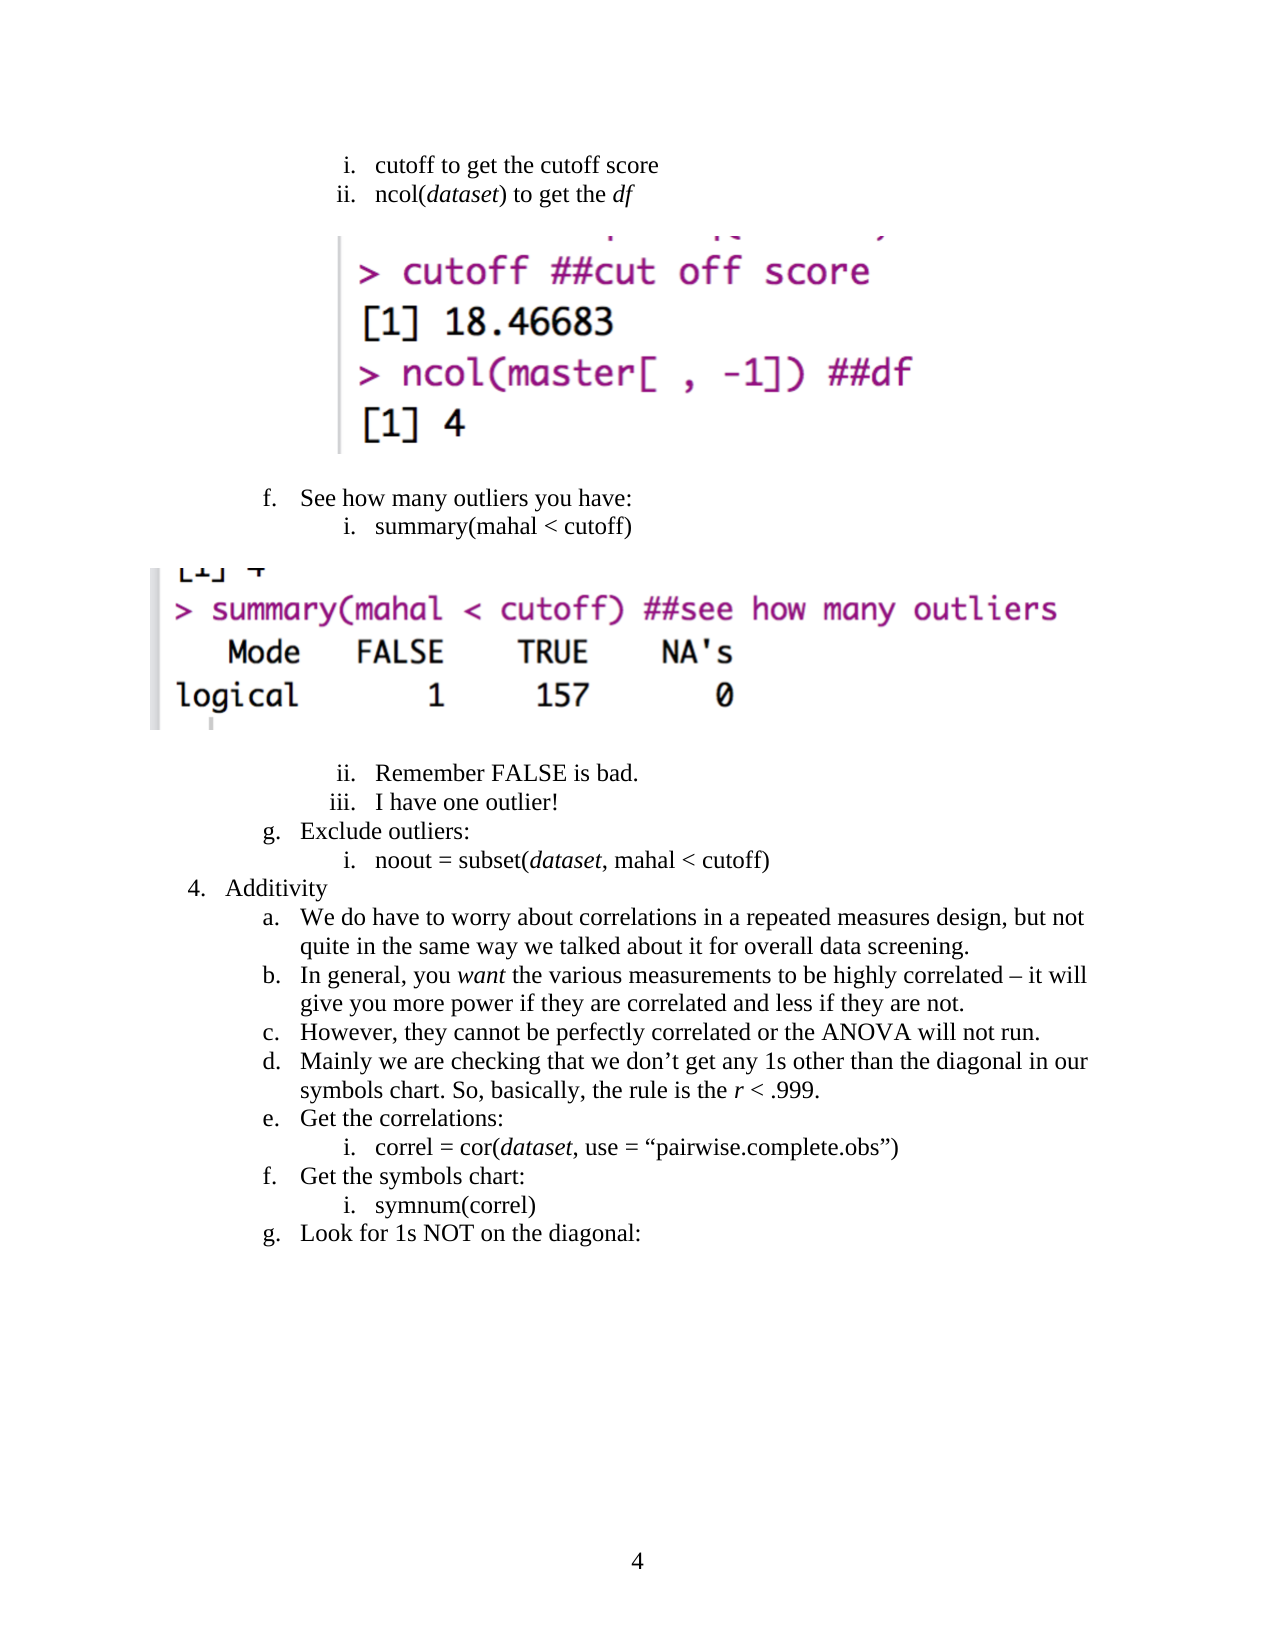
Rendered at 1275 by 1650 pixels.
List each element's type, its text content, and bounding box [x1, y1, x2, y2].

list Mainly we are checking that we don’t get any 1s other than the diagonal in our symbols chart. So, basically, the rule is the r < .999. [262, 1046, 1125, 1103]
list I have one outlier! [356, 787, 1125, 816]
list correl = cor(dataset, use = “pairwise.complete.obs”) [356, 1132, 1125, 1161]
list Look for 1s NOT on the diagonal: [262, 1218, 1125, 1247]
list cutoff to get the cutoff score [356, 150, 1125, 179]
list See how many outliers you have: [262, 483, 1125, 511]
list Additivity [187, 873, 1125, 902]
list Exclude outliers: [262, 816, 1125, 845]
list summary(mahal < cutoff) [356, 511, 1125, 540]
list symnum(correl) [356, 1190, 1125, 1218]
list We do have to worry about correlations in a repeated measures design, but not quite in the same way we talked about it for overall data screening. [262, 902, 1125, 960]
list ncol(dataset) to get the df [356, 179, 1125, 207]
picture [337, 236, 938, 454]
list Get the correlations: [262, 1103, 1125, 1132]
list Remember FALSE is bad. [356, 758, 1125, 787]
picture [150, 568, 1125, 730]
list However, they cannot be perfectly correlated or the ANOVA will not run. [262, 1017, 1125, 1046]
list Get the symbols chart: [262, 1161, 1125, 1190]
list noout = subset(dataset, mahal < cutoff) [356, 845, 1125, 873]
list In general, you want the various measurements to be highly correlated – it will give you more power if they are correlated and less if they are not. [262, 960, 1125, 1017]
